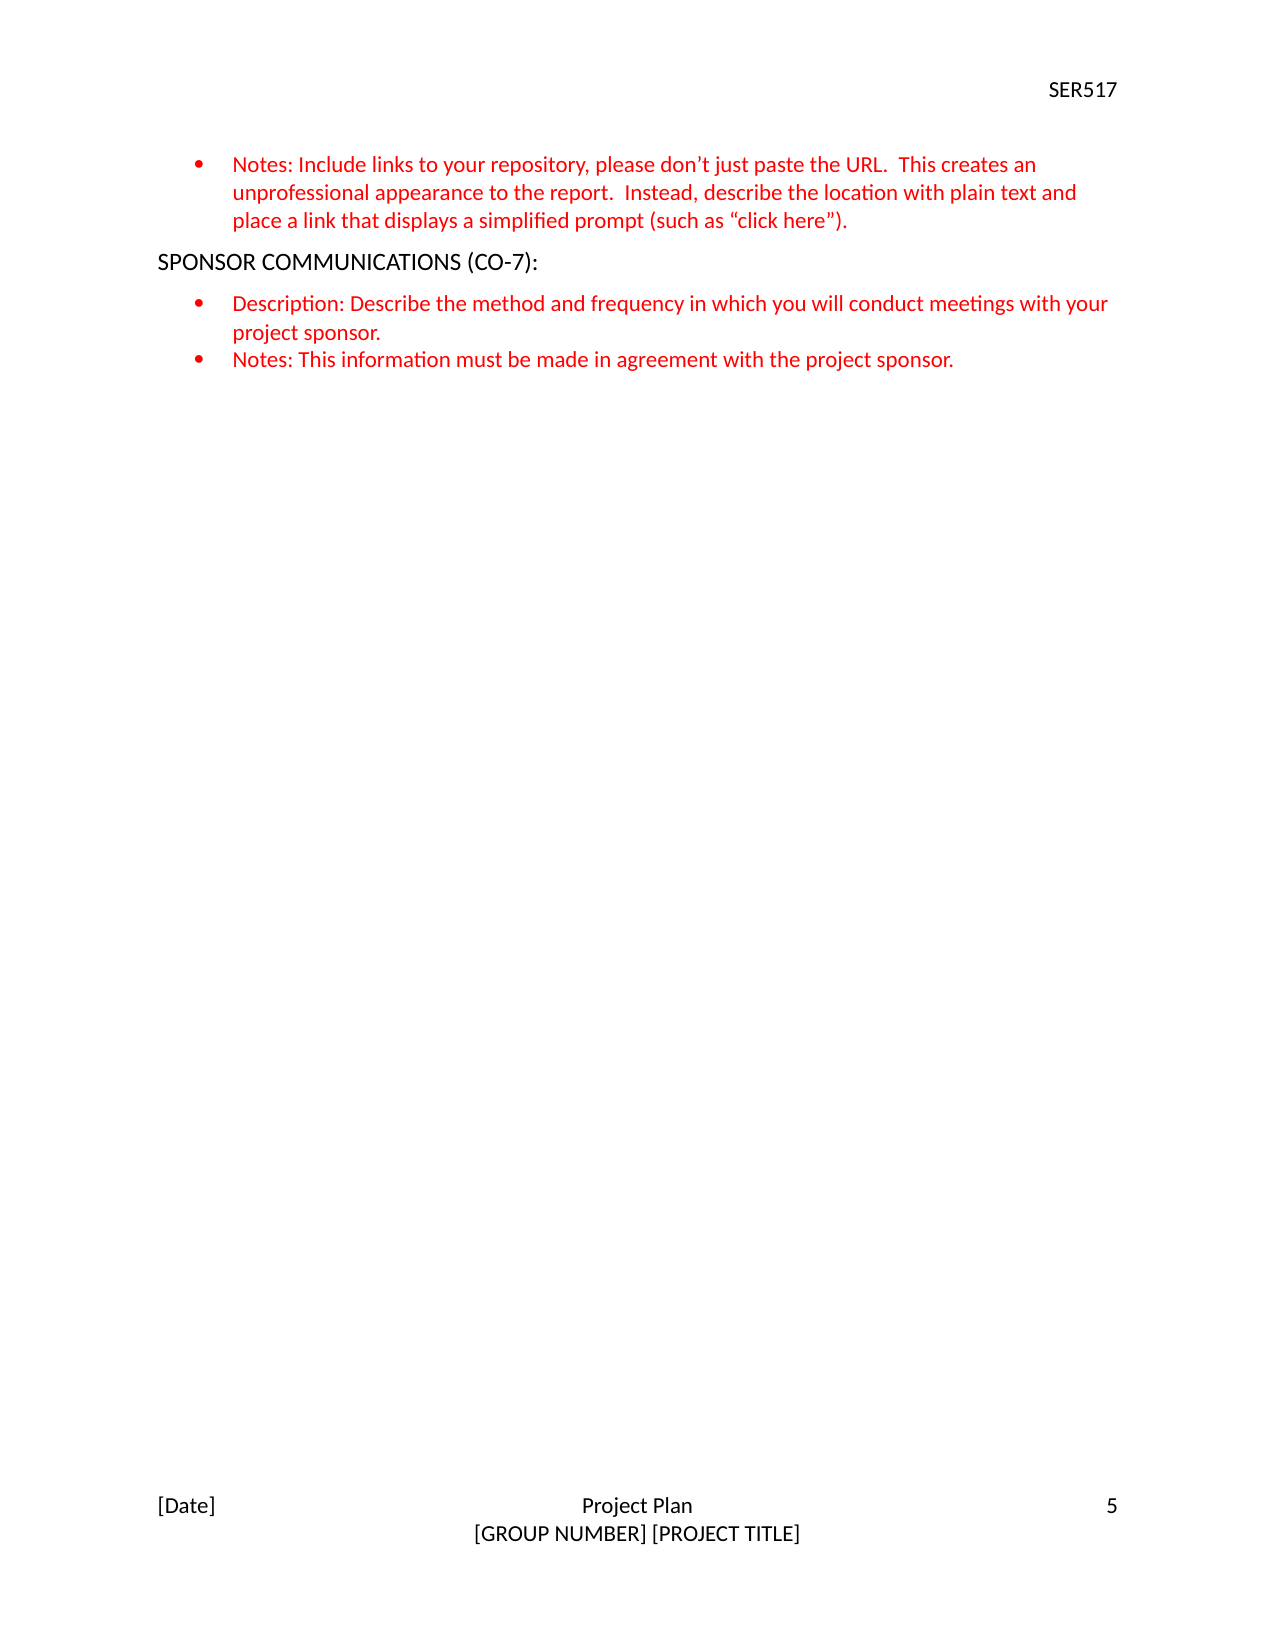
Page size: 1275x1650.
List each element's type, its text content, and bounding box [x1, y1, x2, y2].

list Notes: Include links to your repository, please don’t just paste the URL. This creates an unprofessional appearance to the report. Instead, describe the location with plain text and place a link that displays a simplified prompt (such as “click here”). [195, 150, 1117, 234]
list Notes: This information must be made in agreement with the project sponsor. [195, 346, 1117, 374]
list Description: Describe the method and frequency in which you will conduct meetings with your project sponsor. [195, 289, 1117, 346]
subtitle Sponsor Communications (CO-7): [157, 247, 1117, 277]
